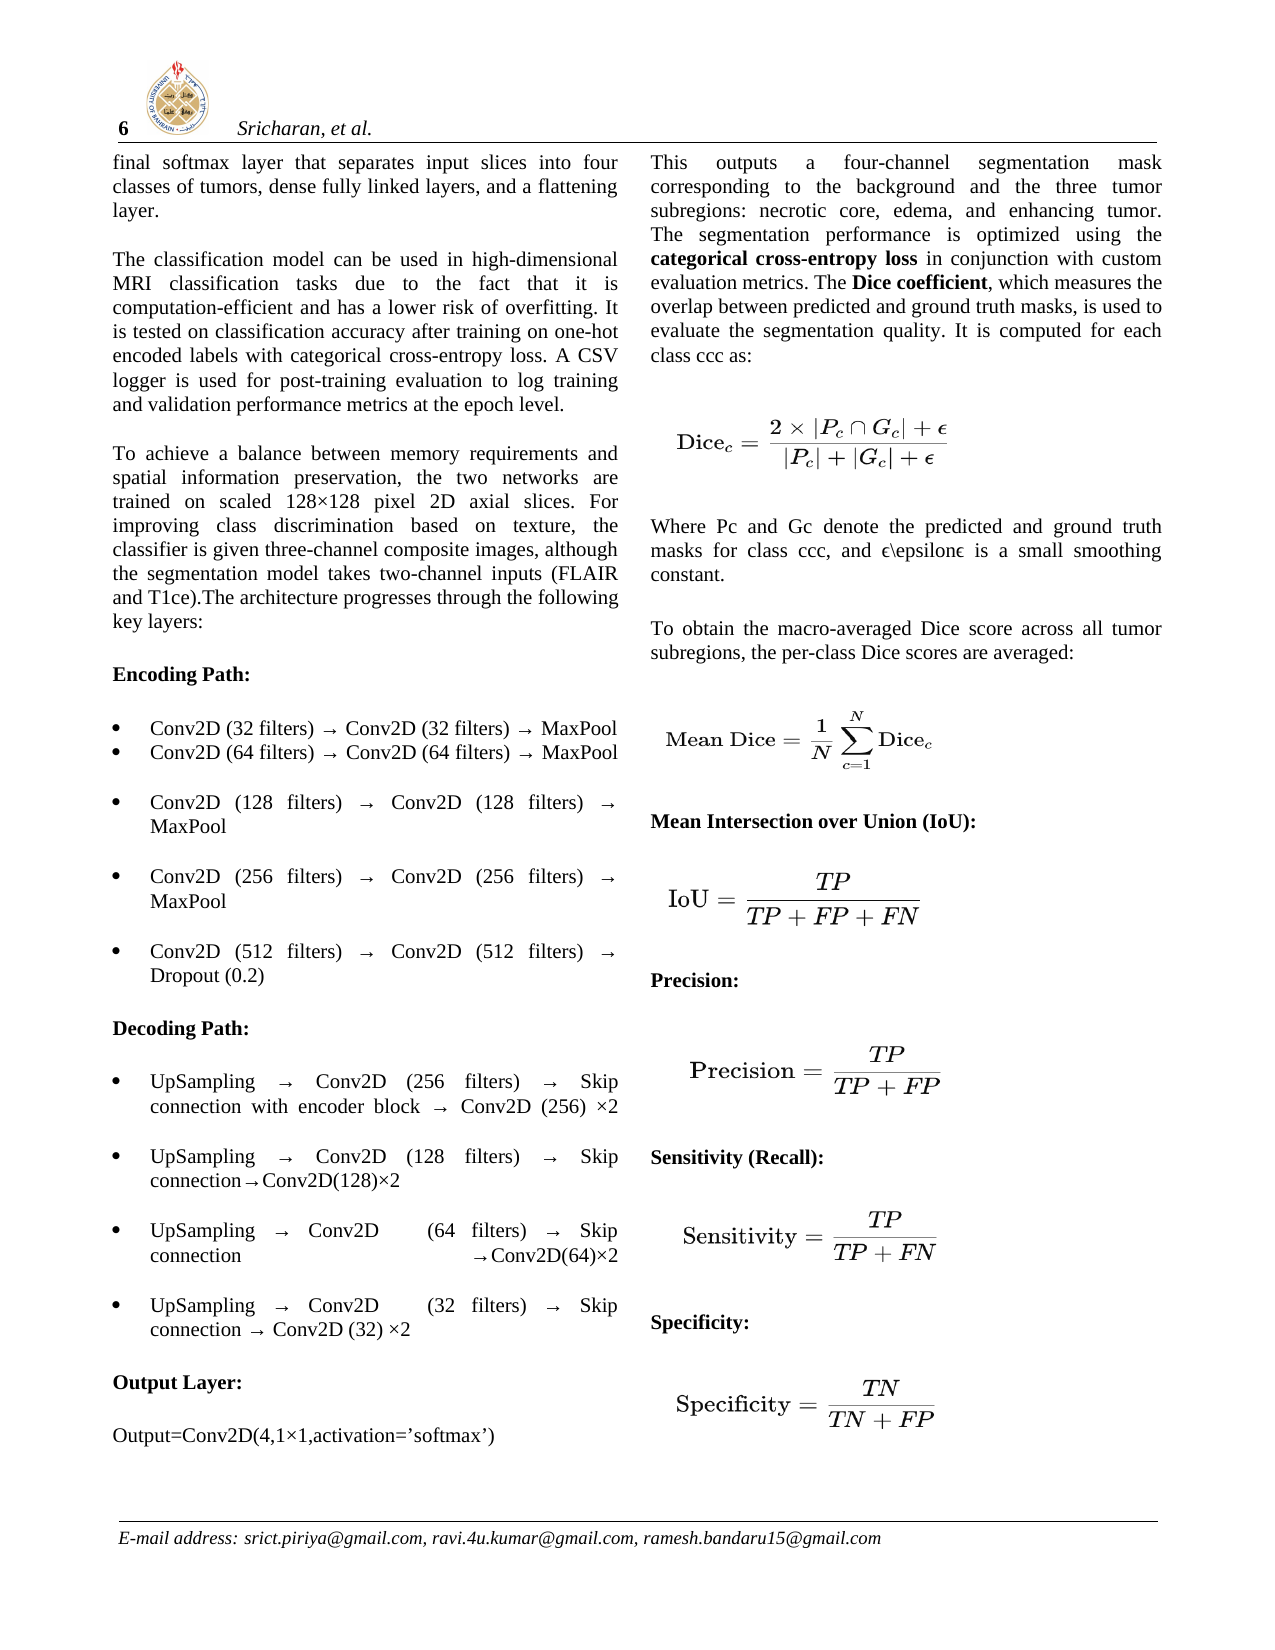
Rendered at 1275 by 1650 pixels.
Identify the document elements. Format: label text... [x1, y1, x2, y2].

picture [650, 1020, 951, 1116]
text Where Pc and Gc​ denote the predicted and ground truth masks for class ccc, and ϵ\epsilonϵ is a small smoothing constant. [650, 514, 1162, 586]
list Conv2D (64 filters) → Conv2D (64 filters) → MaxPool [112, 739, 619, 790]
list Conv2D (128 filters) → Conv2D (128 filters) → MaxPool [112, 790, 619, 864]
text Output=Conv2D(4,1×1,activation=’softmax’) [112, 1423, 619, 1447]
list Conv2D (32 filters) → Conv2D (32 filters) → MaxPool [112, 716, 619, 739]
picture [650, 395, 965, 485]
list UpSampling → Conv2D (128 filters) → Skip connection→Conv2D(128)×2 [112, 1144, 619, 1218]
picture [650, 1362, 944, 1434]
text Encoding Path: [112, 662, 619, 686]
text This outputs a four-channel segmentation mask corresponding to the background and the three tumor subregions: necrotic core, edema, and enhancing tumor. The segmentation performance is optimized using the categorical cross-entropy loss in conjunction with custom evaluation metrics. The Dice coefficient, which measures the overlap between predicted and ground truth masks, is used to evaluate the segmentation quality. It is computed for each class ccc as: [650, 150, 1162, 367]
text Precision: [650, 967, 1162, 992]
text Output Layer: [112, 1370, 619, 1394]
text To obtain the macro-averaged Dice score across all tumor subregions, the per-class Dice scores are averaged: [650, 616, 1162, 664]
text Mean Intersection over Union (IoU): [650, 809, 1162, 833]
text Sensitivity (Recall): [650, 1145, 1162, 1169]
list UpSampling → Conv2D (32 filters) → Skip connection → Conv2D (32) ×2 [112, 1293, 619, 1341]
text Specificity: [650, 1309, 1162, 1334]
picture [650, 862, 934, 939]
picture [650, 692, 944, 784]
picture [146, 60, 209, 135]
text The classification model can be used in high-dimensional MRI classification tasks due to the fact that it is computation-efficient and has a lower risk of overfitting. It is tested on classification accuracy after training on one-hot encoded labels with categorical cross-entropy loss. A CSV logger is used for post-training evaluation to log training and validation performance metrics at the epoch level. [112, 247, 619, 416]
text Decoding Path: [112, 1016, 619, 1040]
text To achieve a balance between memory requirements and spatial information preservation, the two networks are trained on scaled 128×128 pixel 2D axial slices. For improving class discrimination based on texture, the classifier is given three-channel composite images, although the segmentation model takes two-channel inputs (FLAIR and T1ce).The architecture progresses through the following key layers: [112, 441, 619, 633]
picture [650, 1198, 951, 1281]
list Conv2D (512 filters) → Conv2D (512 filters) → Dropout (0.2) [112, 939, 619, 987]
list UpSampling → Conv2D (64 filters) → Skip connection →Conv2D(64)×2 [112, 1218, 619, 1293]
list UpSampling → Conv2D (256 filters) → Skip connection with encoder block → Conv2D (256) ×2 [112, 1069, 619, 1144]
list Conv2D (256 filters) → Conv2D (256 filters) → MaxPool [112, 864, 619, 939]
